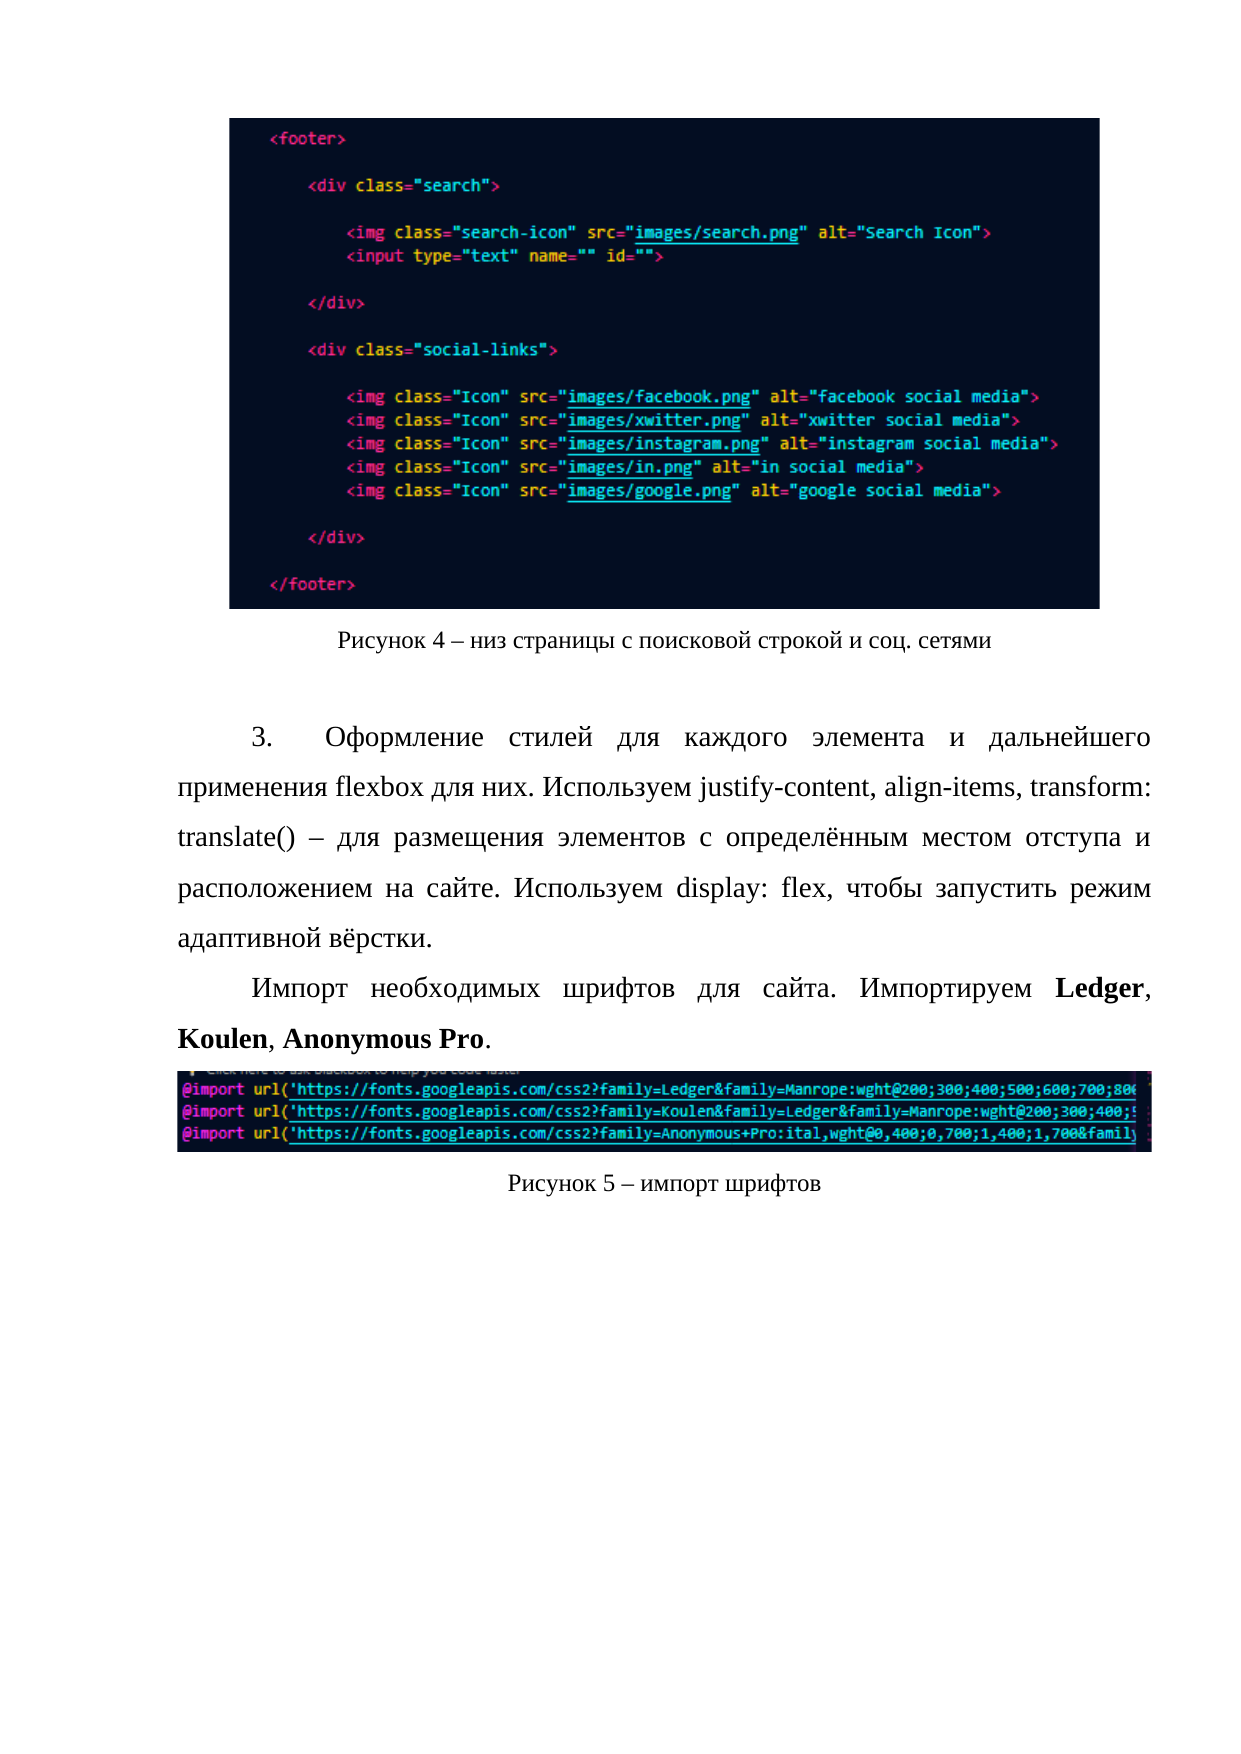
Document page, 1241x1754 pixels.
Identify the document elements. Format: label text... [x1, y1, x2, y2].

text Рисунок 4 – низ страницы с поисковой строкой и соц. сетями [177, 625, 1152, 654]
text Рисунок 5 – импорт шрифтов [177, 1168, 1152, 1197]
picture [177, 1071, 1152, 1152]
list Оформление стилей для каждого элемента и дальнейшего применения flexbox для них. Используем justify-content, align-items, transform: translate() – для размещения элементов с определённым местом отступа и расположением на сайте. Используем display: flex, чтобы запустить режим адаптивной вёрстки. [177, 719, 1152, 954]
text Импорт необходимых шрифтов для сайта. Импортируем Ledger, Koulen, Anonymous Pro. [177, 970, 1152, 1054]
picture [229, 118, 1100, 609]
